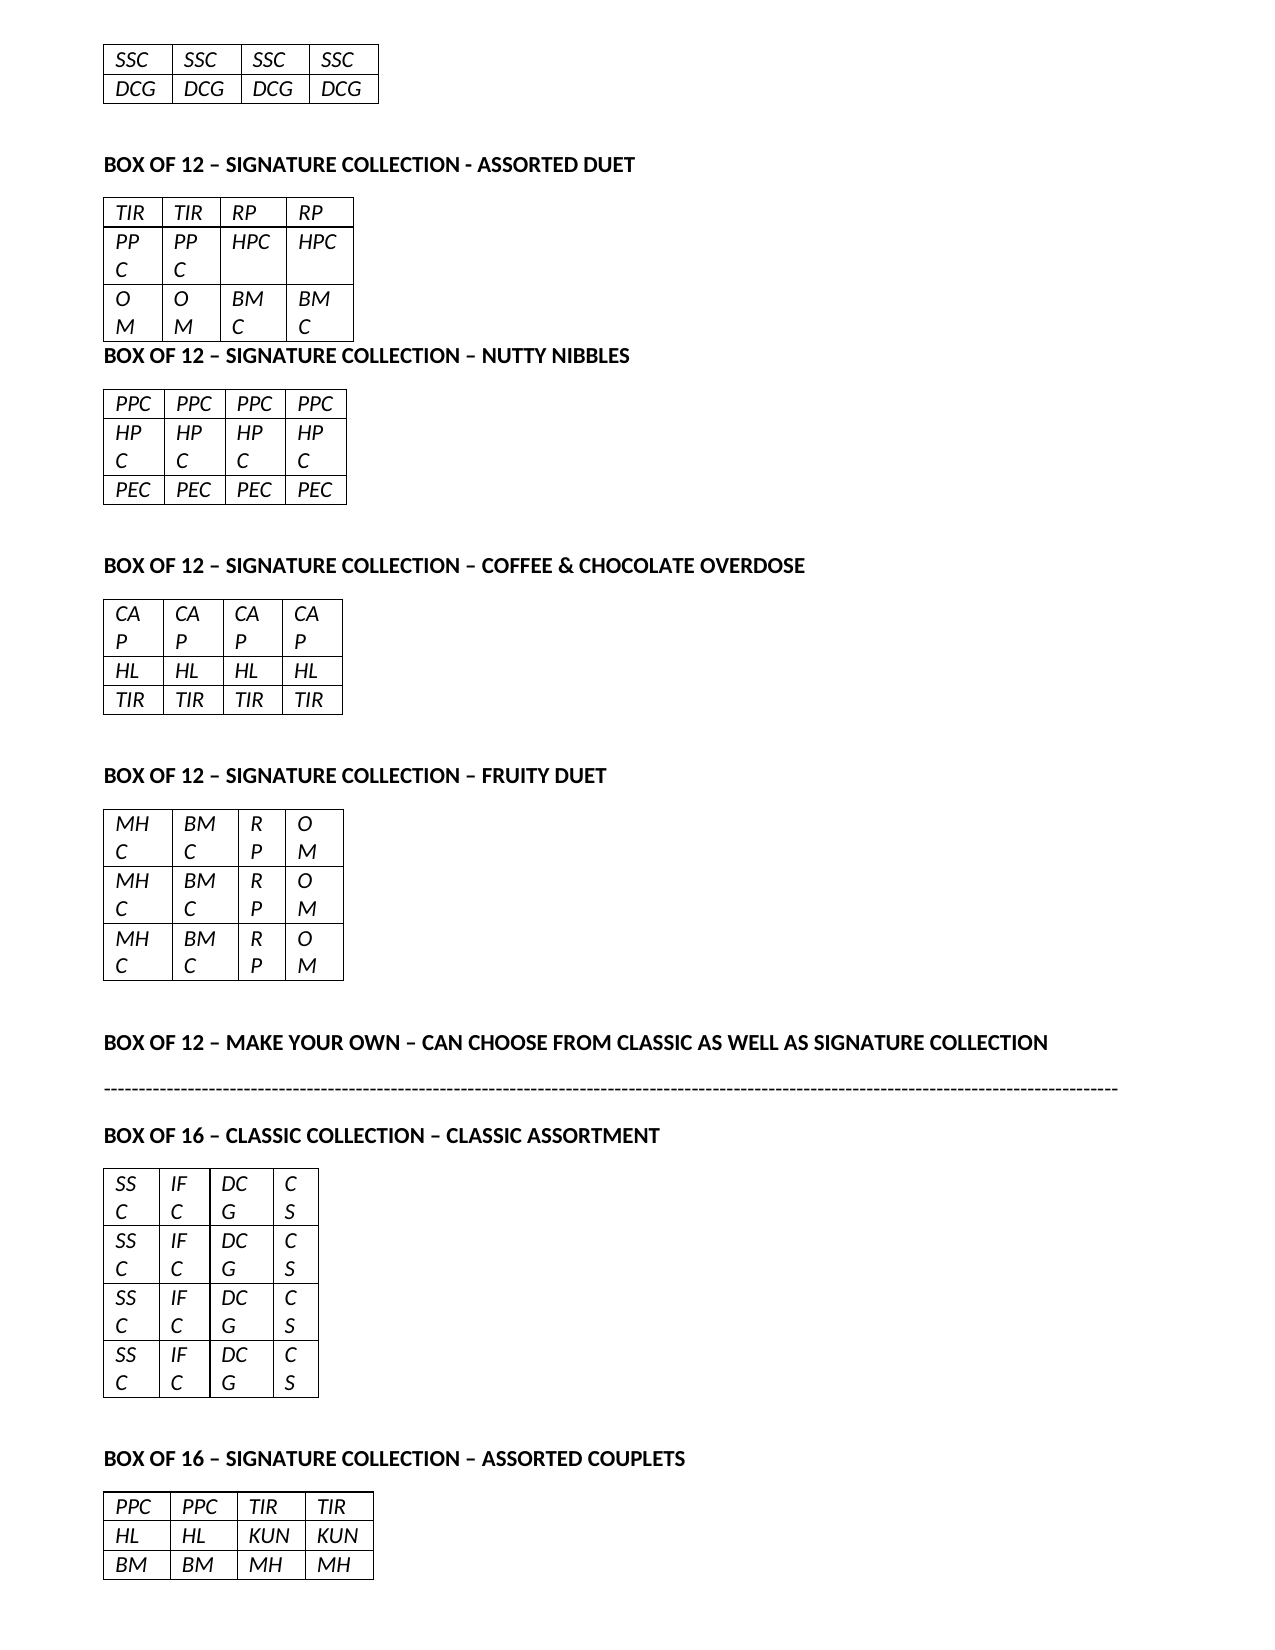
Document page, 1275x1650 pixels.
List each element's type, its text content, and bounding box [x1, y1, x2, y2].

table_header TIR [104, 198, 162, 226]
table_cell TIR [224, 686, 282, 714]
table_header PPC [171, 1493, 237, 1520]
table_cell HPC [165, 419, 225, 474]
table_cell BMC [173, 924, 238, 980]
table_header PPC [286, 390, 346, 417]
table_cell SSC [104, 1226, 159, 1282]
table_cell HL [283, 657, 342, 684]
table_cell SSC [310, 45, 378, 73]
table_header SSC [104, 1169, 159, 1225]
table_cell OM [104, 285, 162, 341]
table_cell HPC [286, 419, 346, 474]
table_cell MHC [104, 924, 172, 980]
text BOX OF 12 – SIGNATURE COLLECTION - ASSORTED DUET [103, 150, 1125, 178]
table_cell HPC [226, 419, 285, 474]
table_header CAP [164, 600, 223, 656]
table_header CS [274, 1169, 318, 1225]
table_cell BMC [287, 285, 353, 341]
table_header PPC [104, 1493, 170, 1520]
table_cell HL [224, 657, 282, 684]
table_cell RP [239, 924, 285, 980]
text BOX OF 16 – CLASSIC COLLECTION – CLASSIC ASSORTMENT [103, 1121, 1125, 1149]
table_cell PPC [104, 228, 162, 283]
table_cell KUN [306, 1521, 373, 1549]
table_cell HPC [287, 228, 353, 283]
table_cell DCG [173, 75, 241, 102]
table_cell MHC [104, 867, 172, 923]
table_cell IFC [160, 1341, 209, 1397]
table_header BMC [173, 810, 238, 866]
table_header RP [287, 198, 353, 226]
table_header RP [239, 810, 285, 866]
table_header TIR [238, 1493, 305, 1520]
table_header TIR [306, 1493, 373, 1520]
table_cell MHC [238, 1551, 305, 1578]
table_header DCG [211, 1169, 273, 1225]
table_cell HL [164, 657, 223, 684]
table_header IFC [160, 1169, 209, 1225]
table_cell CS [274, 1226, 318, 1282]
table_header PPC [226, 390, 285, 417]
table_cell IFC [160, 1284, 209, 1339]
table_header CAP [104, 600, 163, 656]
table_cell DCG [211, 1341, 273, 1397]
table_cell HL [104, 1521, 170, 1549]
table_cell SSC [104, 45, 172, 73]
table_cell HL [171, 1521, 237, 1549]
table_cell PEC [104, 476, 164, 504]
table_cell BMC [173, 867, 238, 923]
text BOX OF 12 – SIGNATURE COLLECTION – NUTTY NIBBLES [103, 342, 1125, 369]
table_cell DCG [211, 1226, 273, 1282]
text BOX OF 12 – SIGNATURE COLLECTION – COFFEE & CHOCOLATE OVERDOSE [103, 552, 1125, 579]
table_cell DCG [242, 75, 309, 102]
table_header PPC [104, 390, 164, 417]
table_cell HPC [221, 228, 286, 283]
table_cell SSC [104, 1341, 159, 1397]
table_cell TIR [164, 686, 223, 714]
table_cell PEC [165, 476, 225, 504]
table_header TIR [163, 198, 220, 226]
table_cell BMC [104, 1551, 170, 1578]
table_header PPC [165, 390, 225, 417]
table_cell SSC [104, 1284, 159, 1339]
text BOX OF 12 – SIGNATURE COLLECTION – FRUITY DUET [103, 762, 1125, 789]
table_header MHC [104, 810, 172, 866]
table_header OM [286, 810, 343, 866]
text ------------------------------------------------------------------------------------------------------------------------------------------------- [103, 1074, 1125, 1102]
table_cell BMC [221, 285, 286, 341]
table_cell RP [239, 867, 285, 923]
table_header CAP [283, 600, 342, 656]
table_header CAP [224, 600, 282, 656]
table_cell OM [286, 924, 343, 980]
table_header RP [221, 198, 286, 226]
table_cell DCG [310, 75, 378, 102]
table_cell HPC [104, 419, 164, 474]
table_cell PEC [226, 476, 285, 504]
table_cell MHC [306, 1551, 373, 1578]
table_cell TIR [104, 686, 163, 714]
table_cell TIR [283, 686, 342, 714]
text BOX OF 16 – SIGNATURE COLLECTION – ASSORTED COUPLETS [103, 1444, 1125, 1472]
table_cell PEC [286, 476, 346, 504]
table_cell DCG [104, 75, 172, 102]
table_cell SSC [173, 45, 241, 73]
table_cell HL [104, 657, 163, 684]
table_cell OM [163, 285, 220, 341]
table_cell BMC [171, 1551, 237, 1578]
table_cell KUN [238, 1521, 305, 1549]
table_cell PPC [163, 228, 220, 283]
text BOX OF 12 – MAKE YOUR OWN – CAN CHOOSE FROM CLASSIC AS WELL AS SIGNATURE COLLECTION [103, 1028, 1125, 1056]
table_cell SSC [242, 45, 309, 73]
table_cell OM [286, 867, 343, 923]
table_cell CS [274, 1284, 318, 1339]
table_cell CS [274, 1341, 318, 1397]
table_cell IFC [160, 1226, 209, 1282]
table_cell DCG [211, 1284, 273, 1339]
